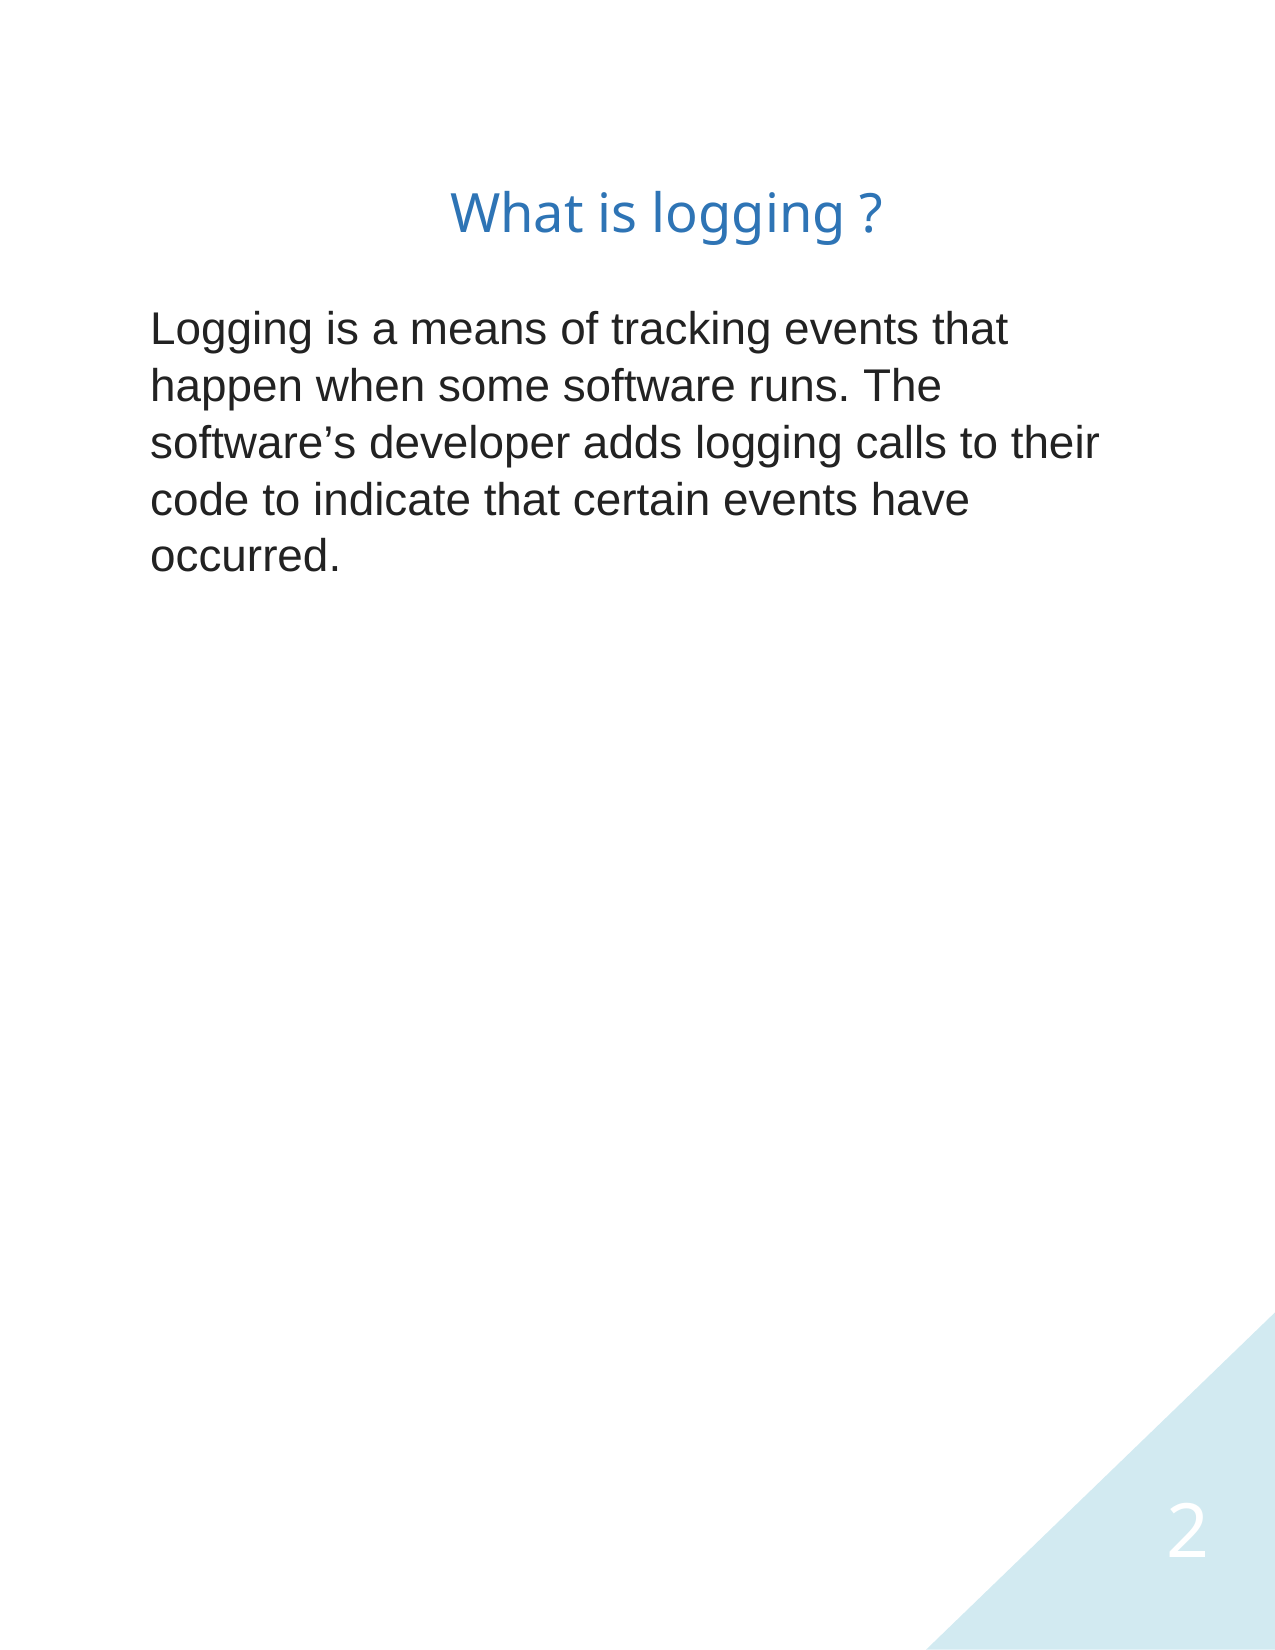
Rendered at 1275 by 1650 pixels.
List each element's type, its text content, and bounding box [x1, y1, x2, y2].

subtitle What is logging ? [375, 175, 1125, 249]
text Logging is a means of tracking events that happen when some software runs. The software’s developer adds logging calls to their code to indicate that certain events have occurred. [150, 301, 1125, 582]
